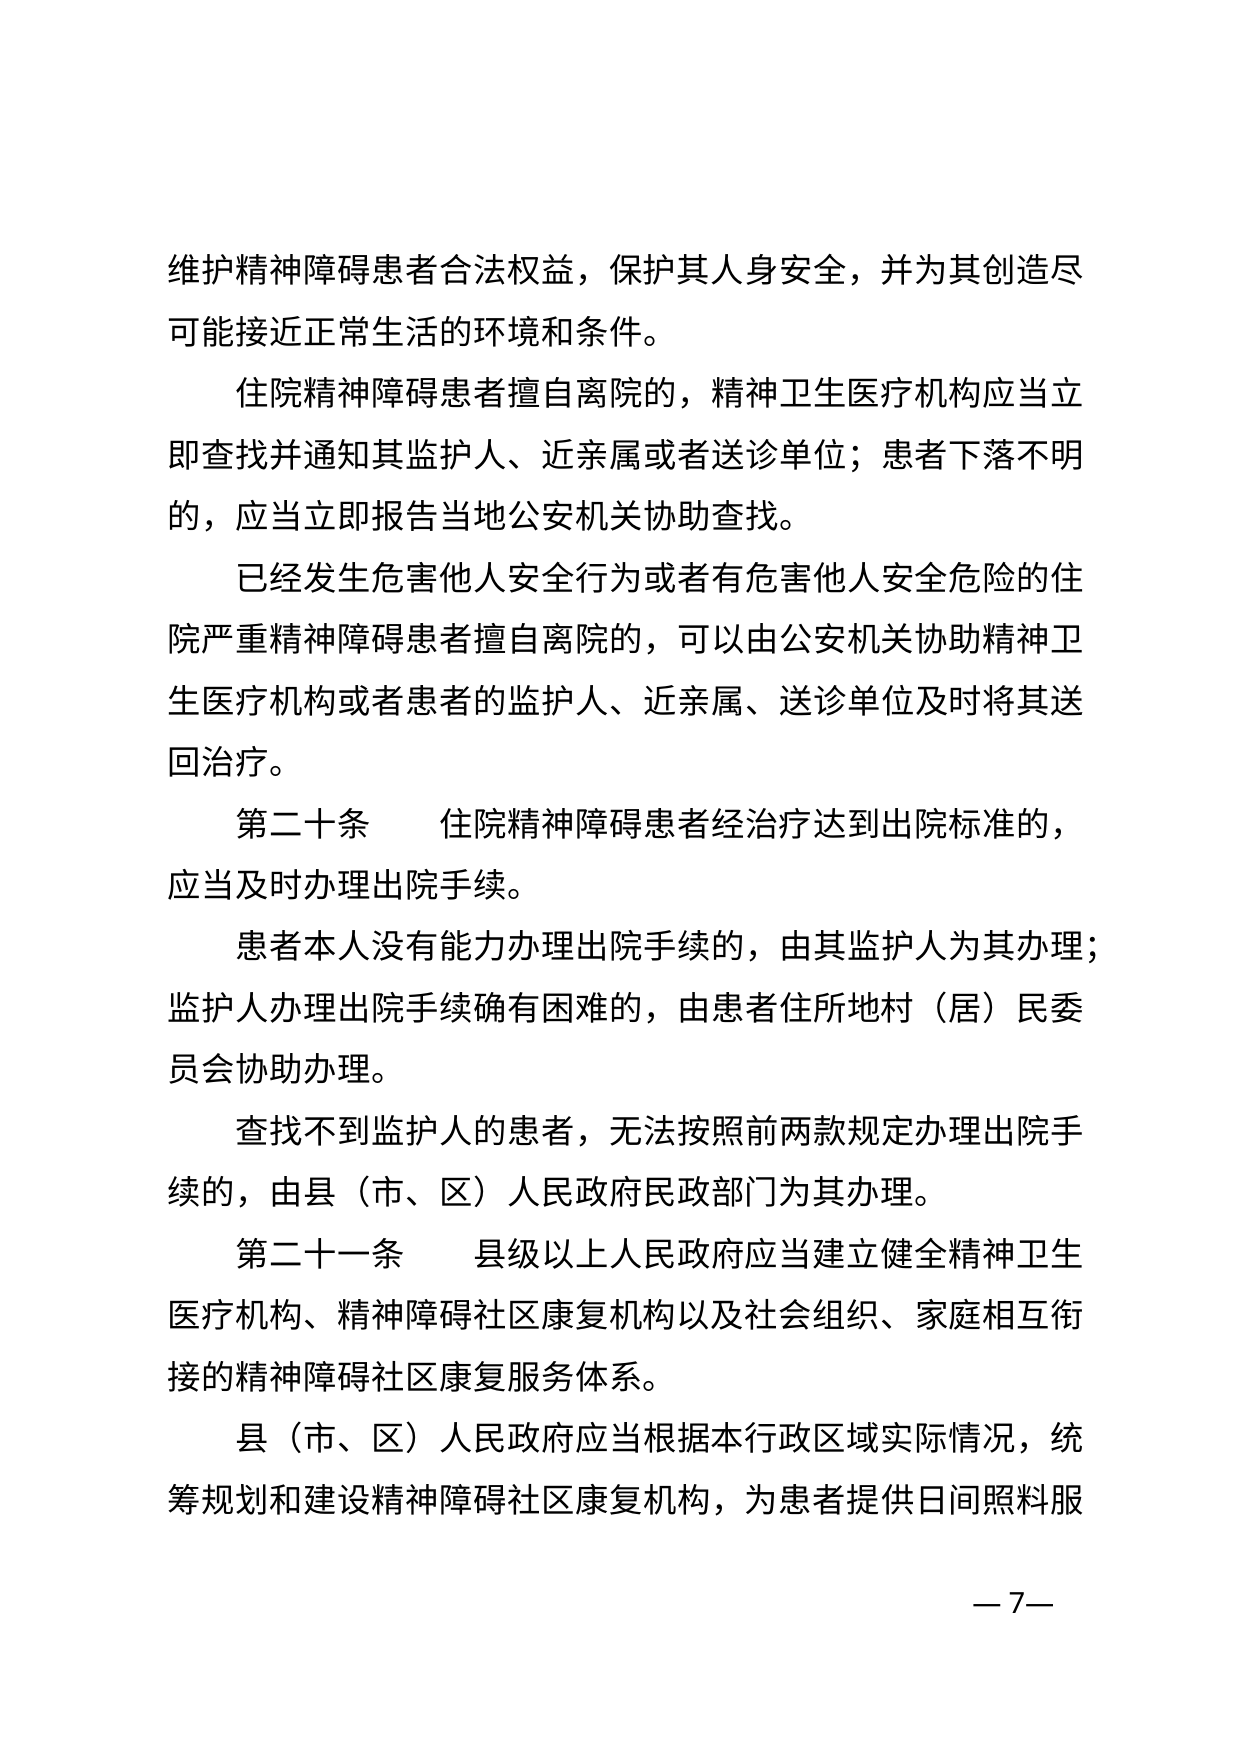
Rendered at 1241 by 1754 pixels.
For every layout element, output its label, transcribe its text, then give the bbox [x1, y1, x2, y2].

text 查找不到监护人的患者，无法按照前两款规定办理出院手续的，由县（市、区）人民政府民政部门为其办理。 [168, 1098, 1084, 1221]
text 已经发生危害他人安全行为或者有危害他人安全危险的住院严重精神障碍患者擅自离院的，可以由公安机关协助精神卫生医疗机构或者患者的监护人、近亲属、送诊单位及时将其送回治疗。 [168, 545, 1084, 791]
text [168, 1405, 1084, 1528]
text 患者本人没有能力办理出院手续的，由其监护人为其办理；监护人办理出院手续确有困难的，由患者住所地村（居）民委员会协助办理。 [168, 914, 1084, 1098]
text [168, 238, 1084, 361]
text 第二十条 住院精神障碍患者经治疗达到出院标准的，应当及时办理出院手续。 [168, 791, 1084, 914]
text 第二十一条 县级以上人民政府应当建立健全精神卫生医疗机构、精神障碍社区康复机构以及社会组织、家庭相互衔接的精神障碍社区康复服务体系。 [168, 1221, 1084, 1405]
text 住院精神障碍患者擅自离院的，精神卫生医疗机构应当立即查找并通知其监护人、近亲属或者送诊单位；患者下落不明的，应当立即报告当地公安机关协助查找。 [168, 361, 1084, 545]
